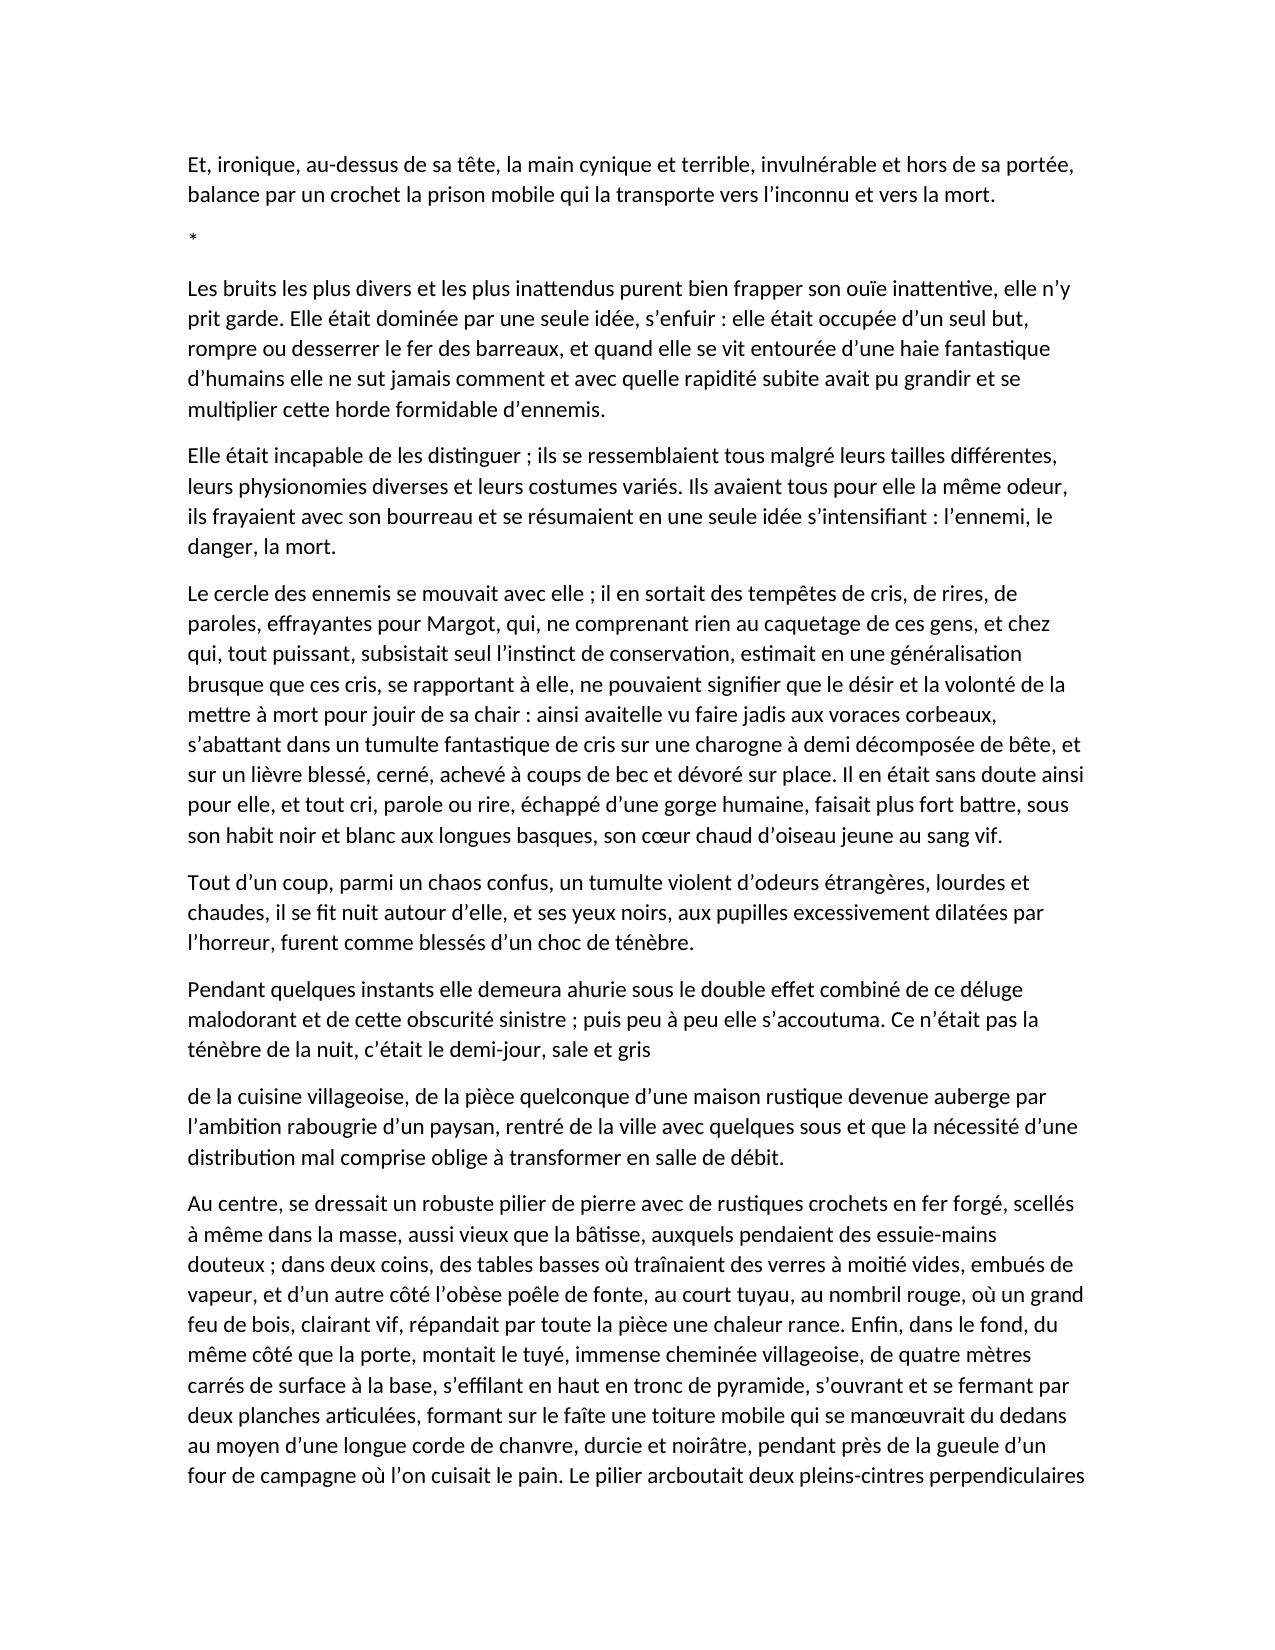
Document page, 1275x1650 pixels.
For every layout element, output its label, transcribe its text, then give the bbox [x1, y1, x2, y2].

text de la cuisine villageoise, de la pièce quelconque d’une maison rustique devenue auberge par l’ambition rabougrie d’un paysan, rentré de la ville avec quelques sous et que la nécessité d’une distribution mal comprise oblige à transformer en salle de débit. [187, 1082, 1087, 1171]
text * [187, 227, 1087, 255]
text Tout d’un coup, parmi un chaos confus, un tumulte violent d’odeurs étrangères, lourdes et chaudes, il se fit nuit autour d’elle, et ses yeux noirs, aux pupilles excessivement dilatées par l’horreur, furent comme blessés d’un choc de ténèbre. [187, 868, 1087, 956]
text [187, 1189, 1087, 1489]
text Et, ironique, au-dessus de sa tête, la main cynique et terrible, invulnérable et hors de sa portée, balance par un crochet la prison mobile qui la transporte vers l’inconnu et vers la mort. [187, 150, 1087, 208]
text Elle était incapable de les distinguer ; ils se ressemblaient tous malgré leurs tailles différentes, leurs physionomies diverses et leurs costumes variés. Ils avaient tous pour elle la même odeur, ils frayaient avec son bourreau et se résumaient en une seule idée s’intensifiant : l’ennemi, le danger, la mort. [187, 442, 1087, 560]
text Le cercle des ennemis se mouvait avec elle ; il en sortait des tempêtes de cris, de rires, de paroles, effrayantes pour Margot, qui, ne comprenant rien au caquetage de ces gens, et chez qui, tout puissant, subsistait seul l’instinct de conservation, estimait en une généralisation brusque que ces cris, se rapportant à elle, ne pouvaient signifier que le désir et la volonté de la mettre à mort pour jouir de sa chair : ainsi avaitelle vu faire jadis aux voraces corbeaux, s’abattant dans un tumulte fantastique de cris sur une charogne à demi décomposée de bête, et sur un lièvre blessé, cerné, achevé à coups de bec et dévoré sur place. Il en était sans doute ainsi pour elle, et tout cri, parole ou rire, échappé d’une gorge humaine, faisait plus fort battre, sous son habit noir et blanc aux longues basques, son cœur chaud d’oiseau jeune au sang vif. [187, 579, 1087, 849]
text Les bruits les plus divers et les plus inattendus purent bien frapper son ouïe inattentive, elle n’y prit garde. Elle était dominée par une seule idée, s’enfuir : elle était occupée d’un seul but, rompre ou desserrer le fer des barreaux, et quand elle se vit entourée d’une haie fantastique d’humains elle ne sut jamais comment et avec quelle rapidité subite avait pu grandir et se multiplier cette horde formidable d’ennemis. [187, 274, 1087, 423]
text Pendant quelques instants elle demeura ahurie sous le double effet combiné de ce déluge malodorant et de cette obscurité sinistre ; puis peu à peu elle s’accoutuma. Ce n’était pas la ténèbre de la nuit, c’était le demi-jour, sale et gris [187, 975, 1087, 1063]
